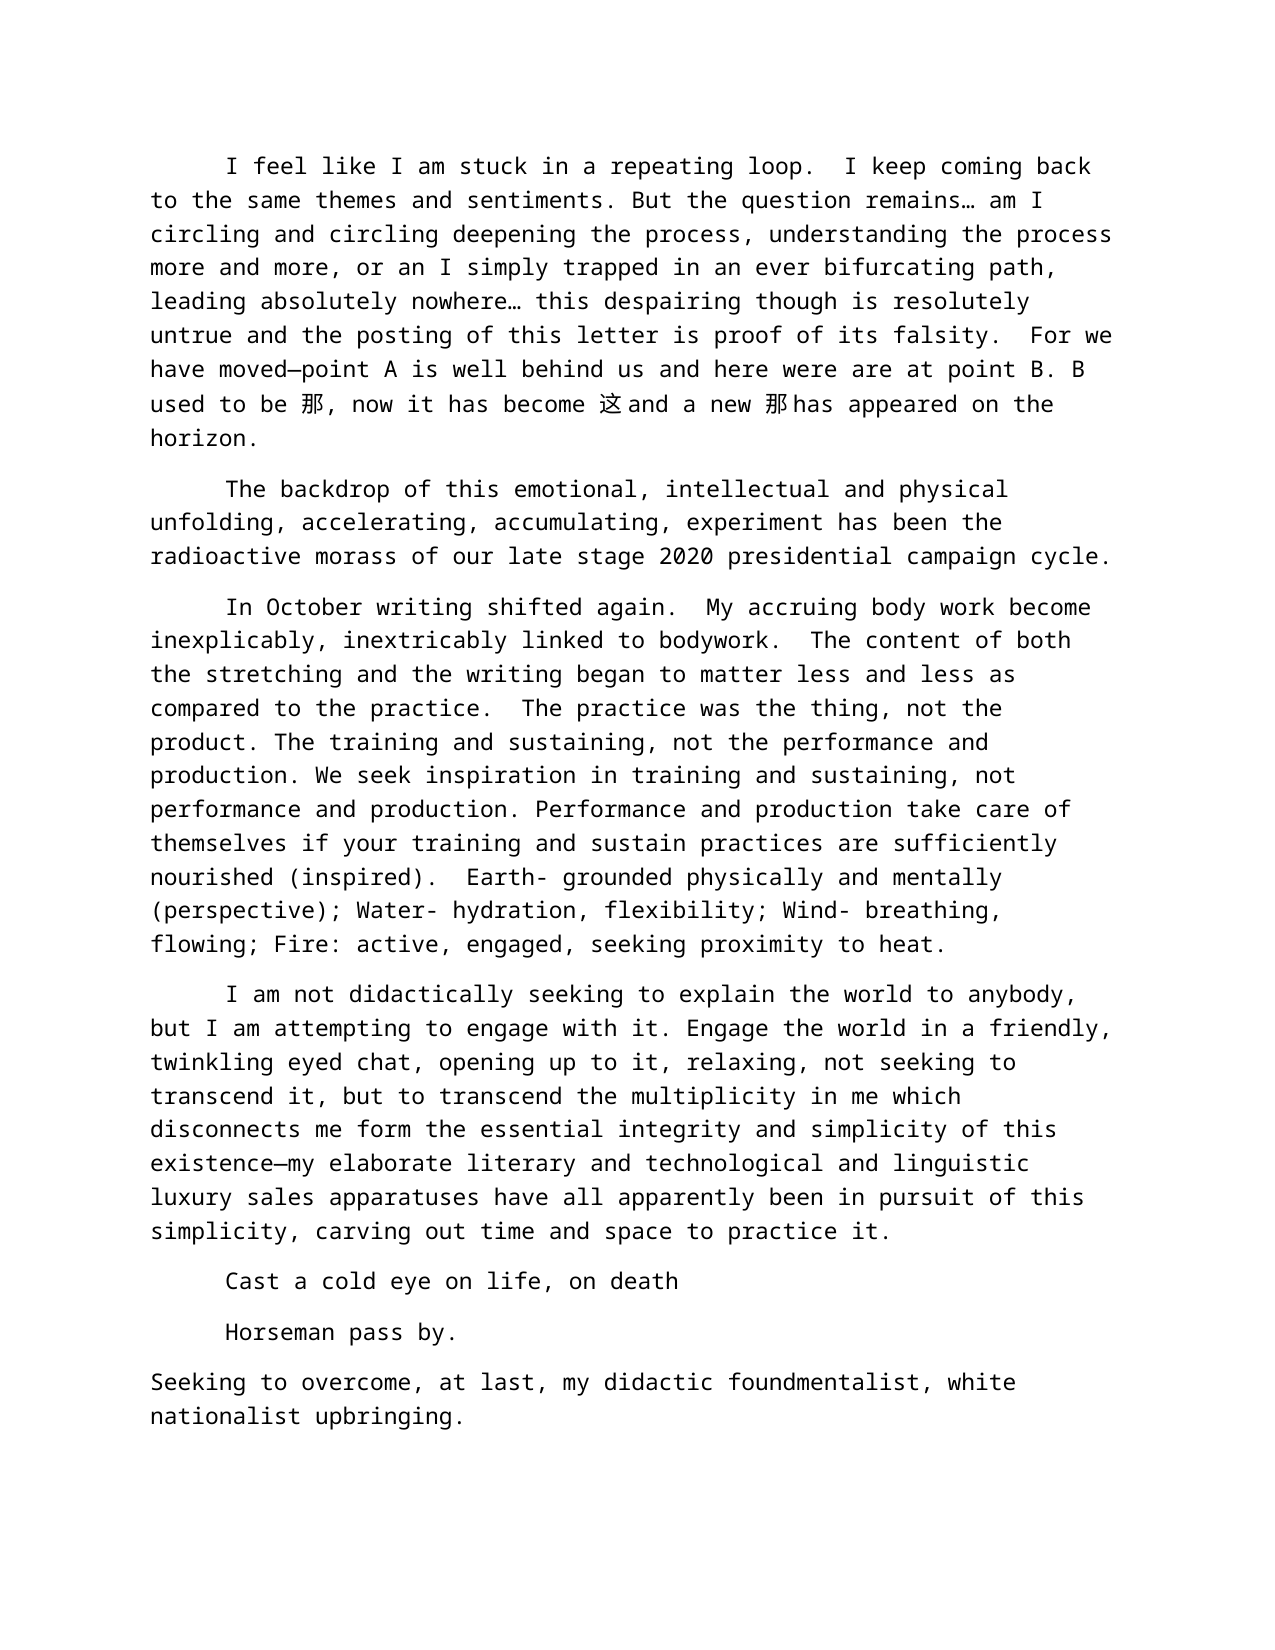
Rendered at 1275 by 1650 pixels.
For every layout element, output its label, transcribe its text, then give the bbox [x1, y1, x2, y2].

text Horseman pass by. [150, 1316, 1125, 1347]
text Cast a cold eye on life, on death [150, 1265, 1125, 1296]
text In October writing shifted again. My accruing body work become inexplicably, inextricably linked to bodywork. The content of both the stretching and the writing began to matter less and less as compared to the practice. The practice was the thing, not the product. The training and sustaining, not the performance and production. We seek inspiration in training and sustaining, not performance and production. Performance and production take care of themselves if your training and sustain practices are sufficiently nourished (inspired). Earth- grounded physically and mentally (perspective); Water- hydration, flexibility; Wind- breathing, flowing; Fire: active, engaged, seeking proximity to heat. [150, 591, 1125, 959]
text I feel like I am stuck in a repeating loop. I keep coming back to the same themes and sentiments. But the question remains… am I circling and circling deepening the process, understanding the process more and more, or an I simply trapped in an ever bifurcating path, leading absolutely nowhere… this despairing though is resolutely untrue and the posting of this letter is proof of its falsity. For we have moved—point A is well behind us and here were are at point B. B used to be 那, now it has become 这 and a new 那 has appeared on the horizon. [150, 150, 1125, 453]
text Seeking to overcome, at last, my didactic foundmentalist, white nationalist upbringing. [150, 1366, 1125, 1431]
text The backdrop of this emotional, intellectual and physical unfolding, accelerating, accumulating, experiment has been the radioactive morass of our late stage 2020 presidential campaign cycle. [150, 473, 1125, 571]
text I am not didactically seeking to explain the world to anybody, but I am attempting to engage with it. Engage the world in a friendly, twinkling eyed chat, opening up to it, relaxing, not seeking to transcend it, but to transcend the multiplicity in me which disconnects me form the essential integrity and simplicity of this existence—my elaborate literary and technological and linguistic luxury sales apparatuses have all apparently been in pursuit of this simplicity, carving out time and space to practice it. [150, 978, 1125, 1246]
